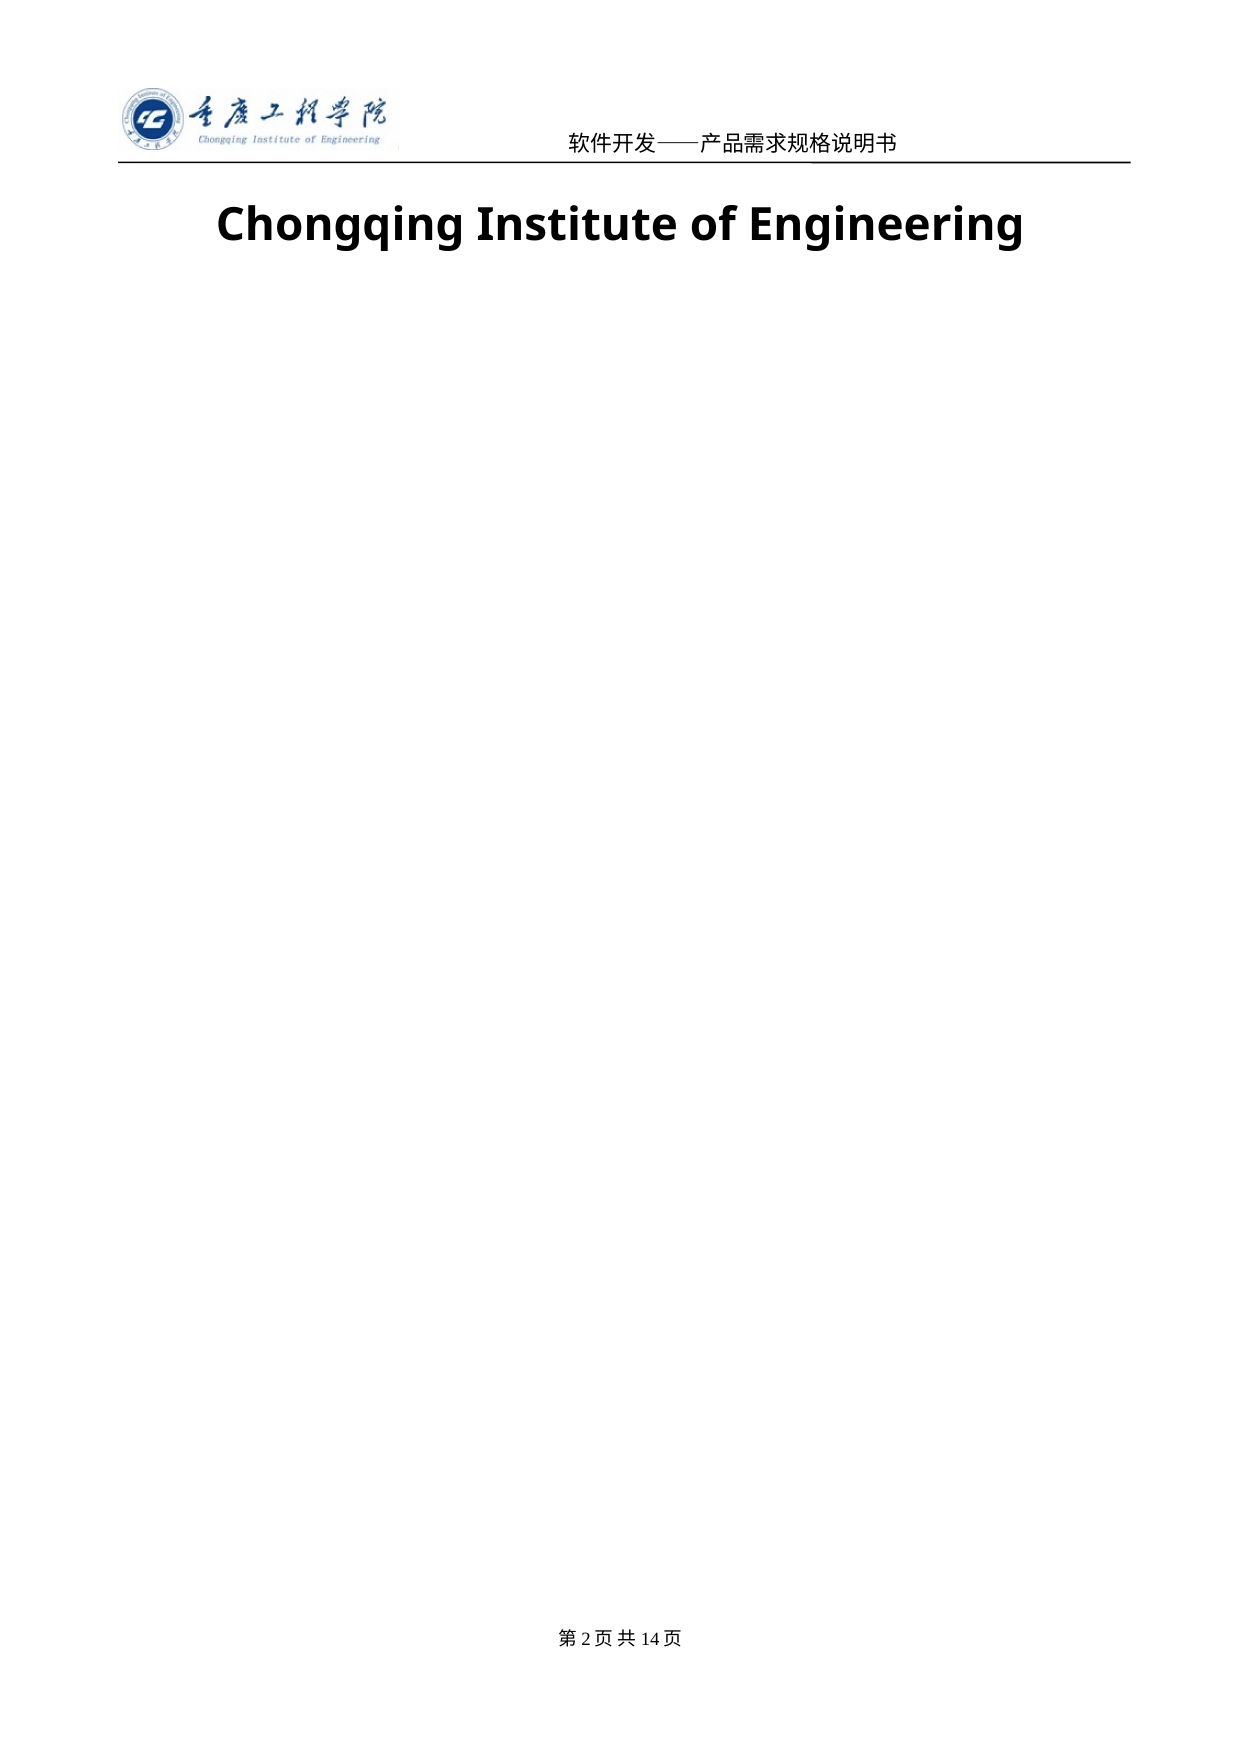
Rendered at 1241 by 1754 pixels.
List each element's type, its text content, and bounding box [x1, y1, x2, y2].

picture [118, 88, 399, 151]
text Chongqing Institute of Engineering [118, 190, 1122, 255]
